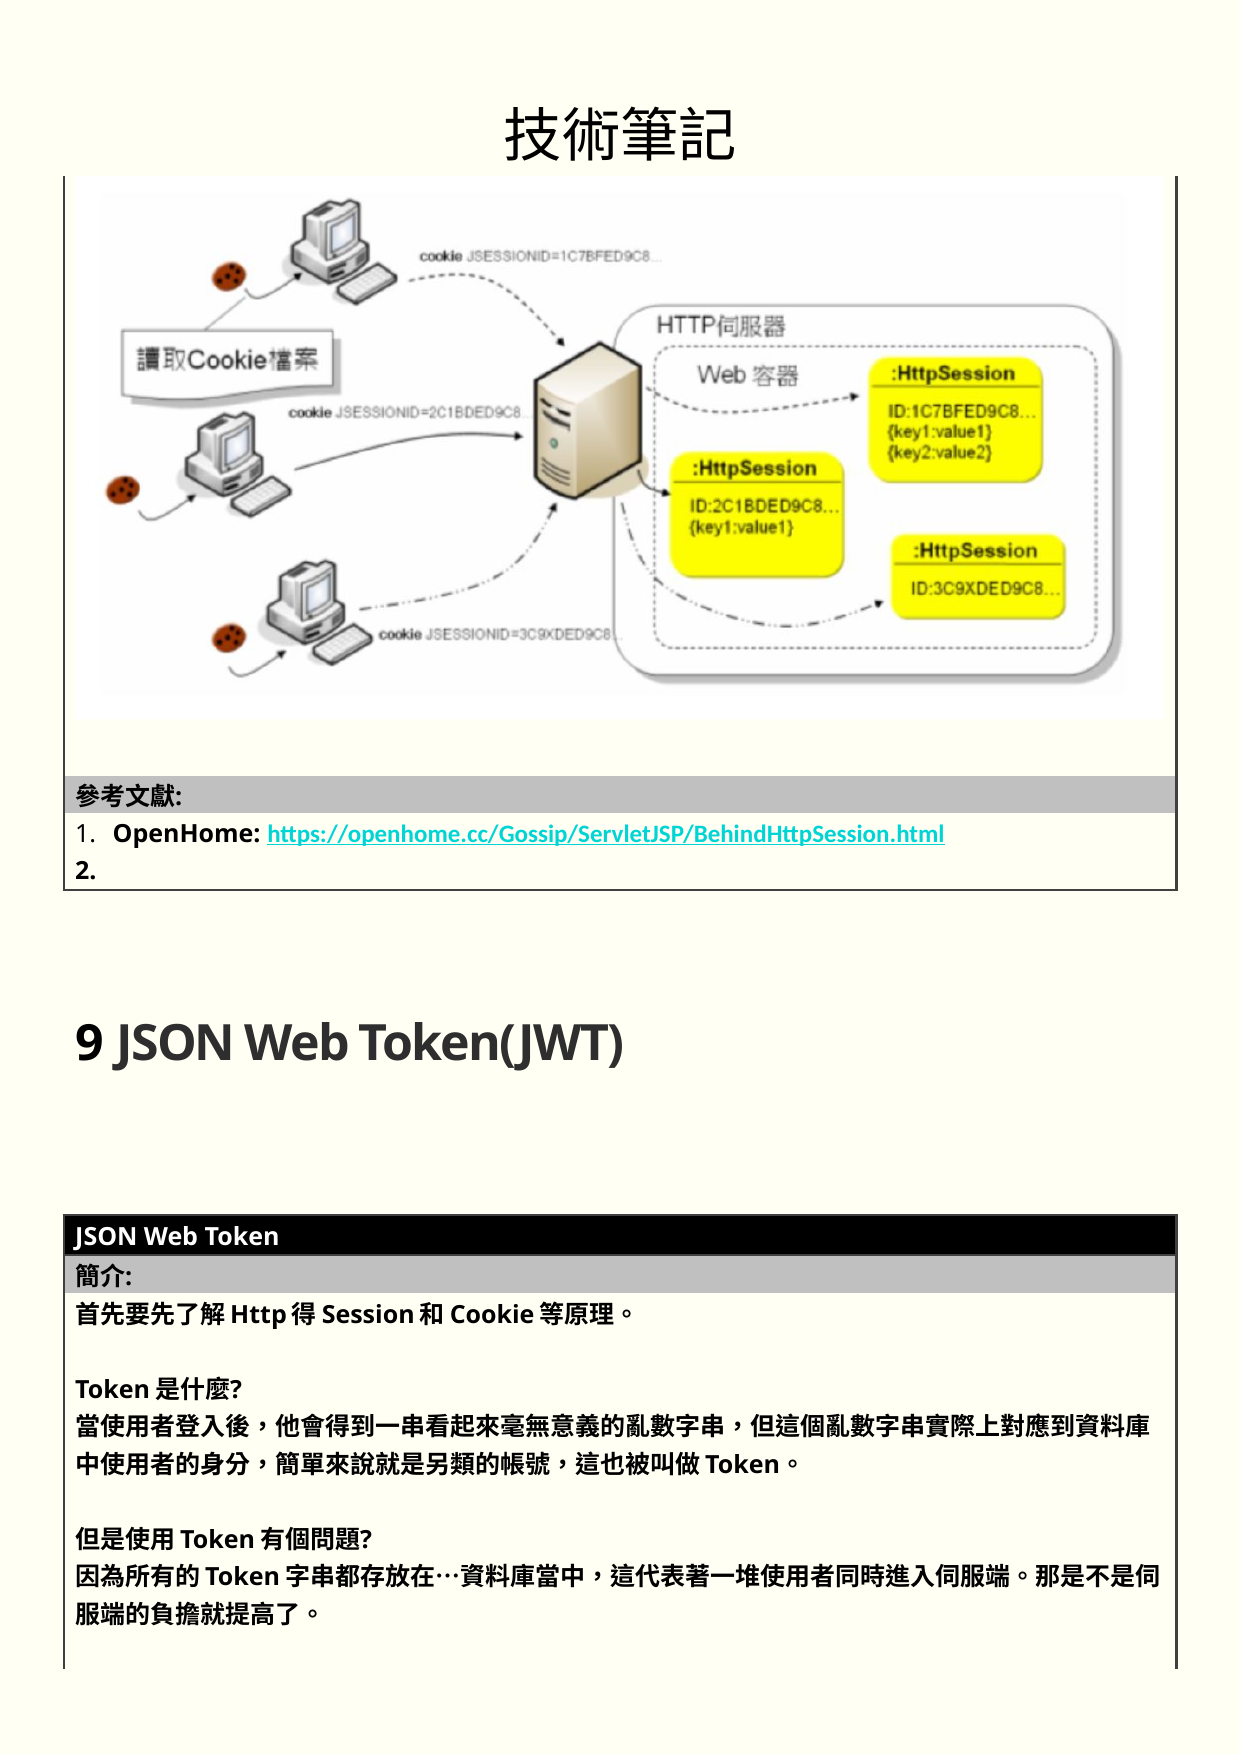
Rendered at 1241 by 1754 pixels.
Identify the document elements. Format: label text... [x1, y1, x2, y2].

table_cell 參考文獻: [65, 776, 1175, 813]
table_cell 簡介: [65, 1256, 1175, 1293]
table_header JSON Web Token [65, 1216, 1175, 1254]
table_cell OpenHome: https://openhome.cc/Gossip/ServletJSP/BehindHttpSession.html [65, 814, 1175, 888]
picture [75, 176, 1164, 719]
subtitle 9 JSON Web Token(JWT) [75, 1003, 1165, 1078]
